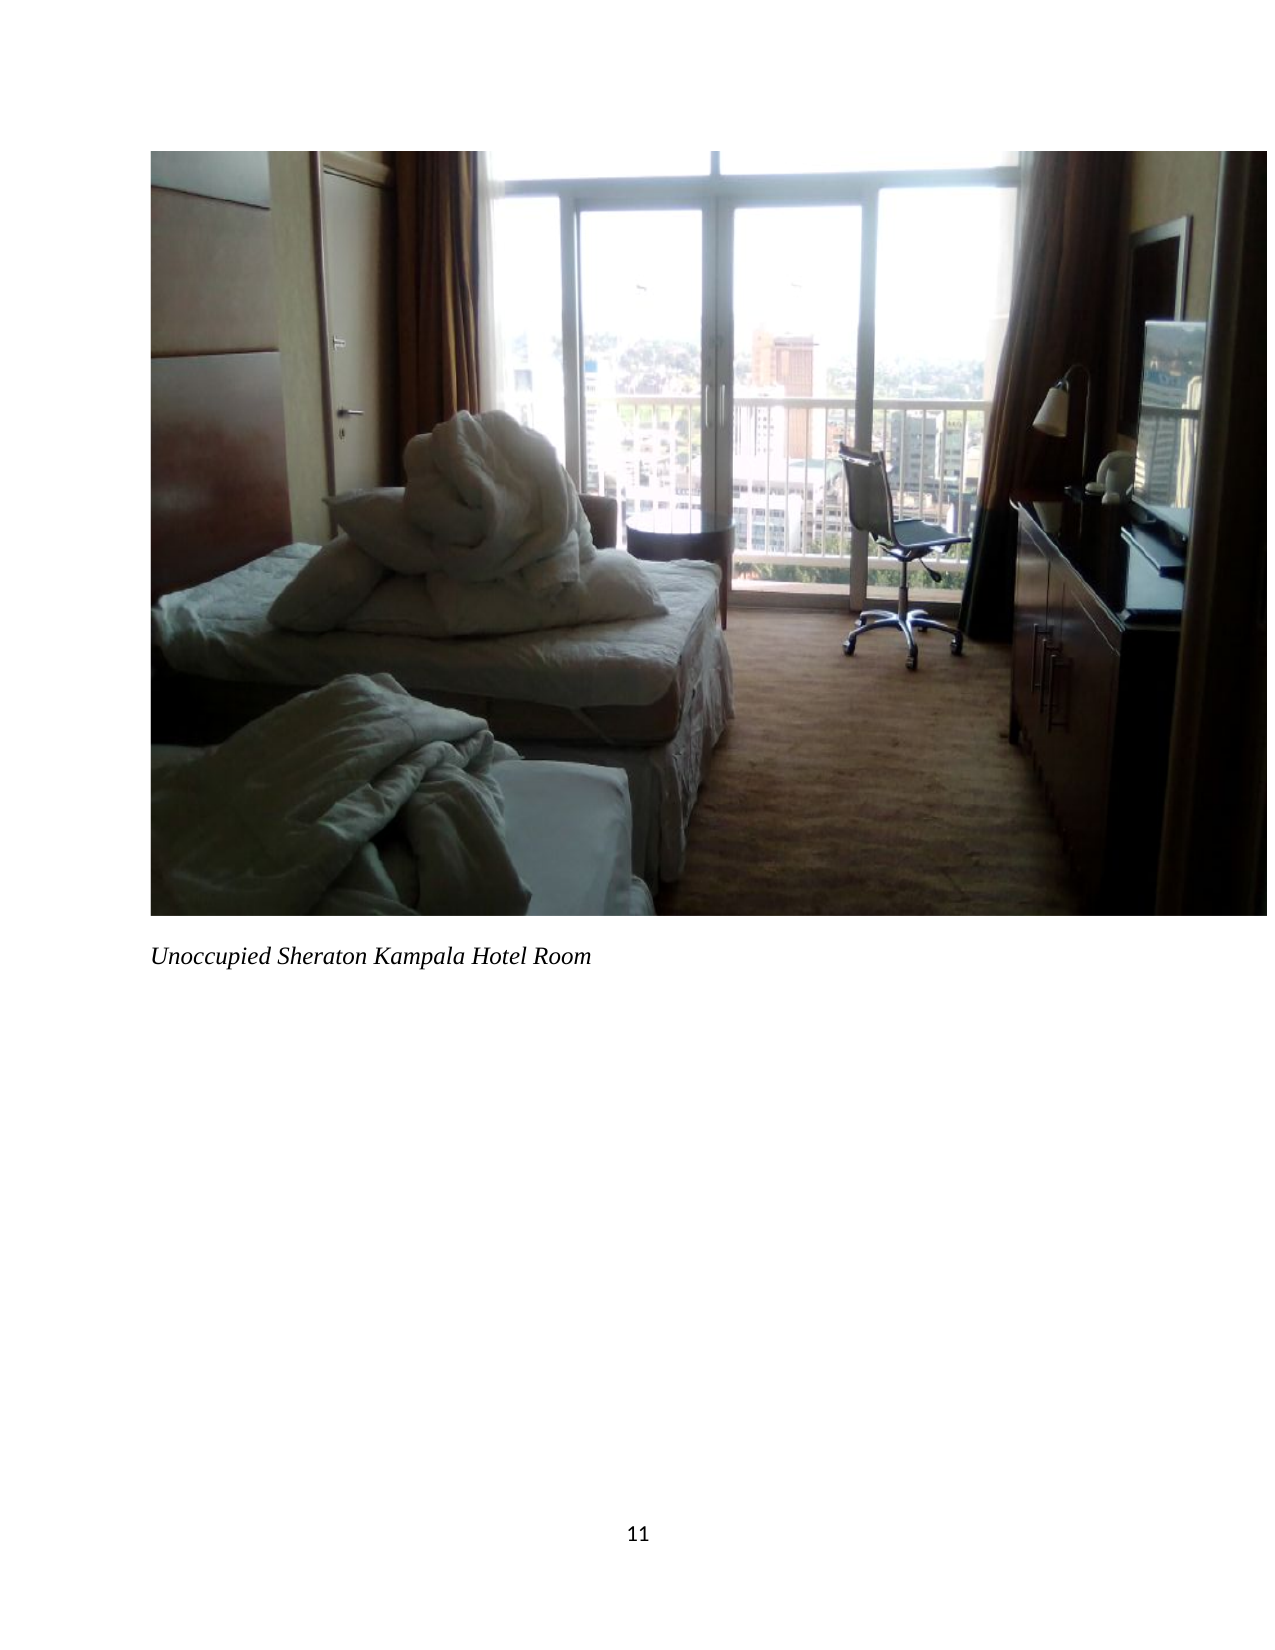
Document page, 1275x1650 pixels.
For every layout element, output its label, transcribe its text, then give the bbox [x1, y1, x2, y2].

picture [152, 151, 1267, 915]
text Unoccupied Sheraton Kampala Hotel Room [150, 941, 1125, 970]
